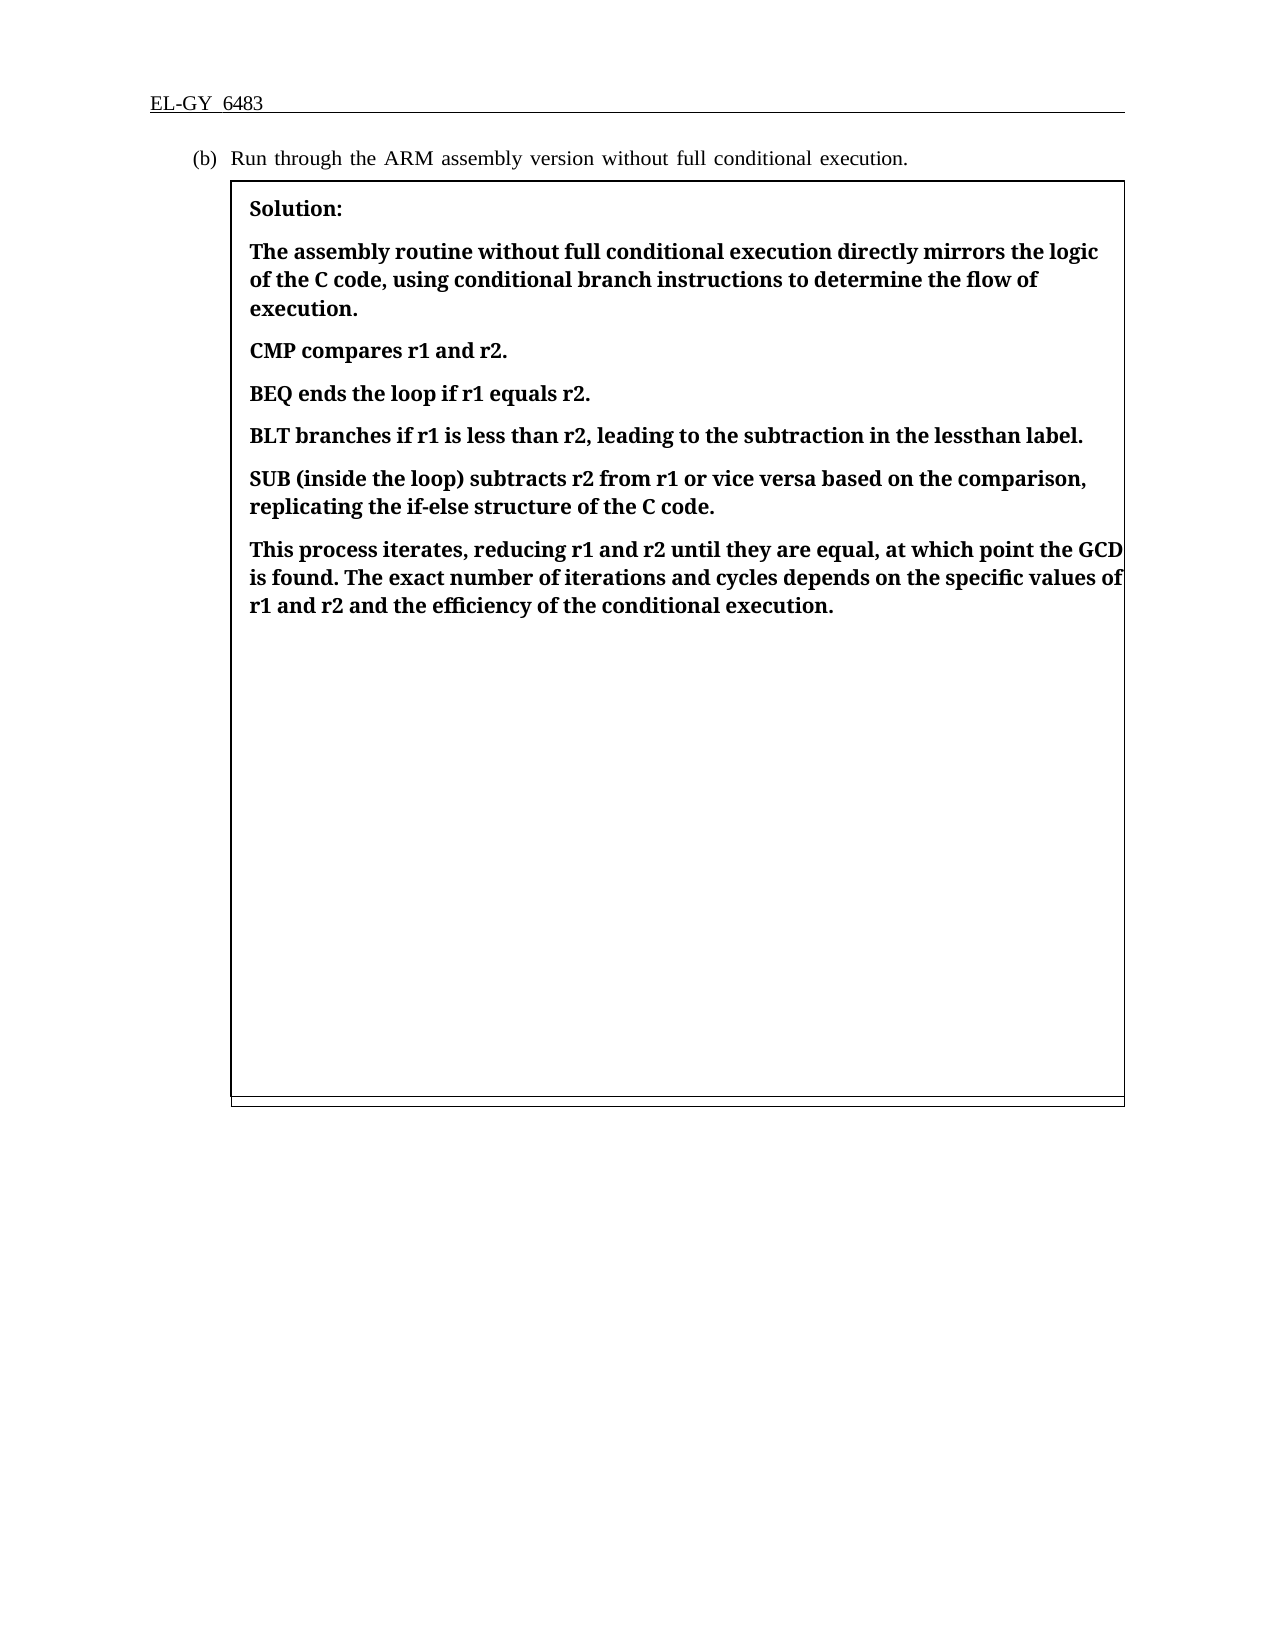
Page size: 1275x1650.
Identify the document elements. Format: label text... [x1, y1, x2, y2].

list Run through the ARM assembly version without full conditional execution. [193, 146, 1160, 170]
